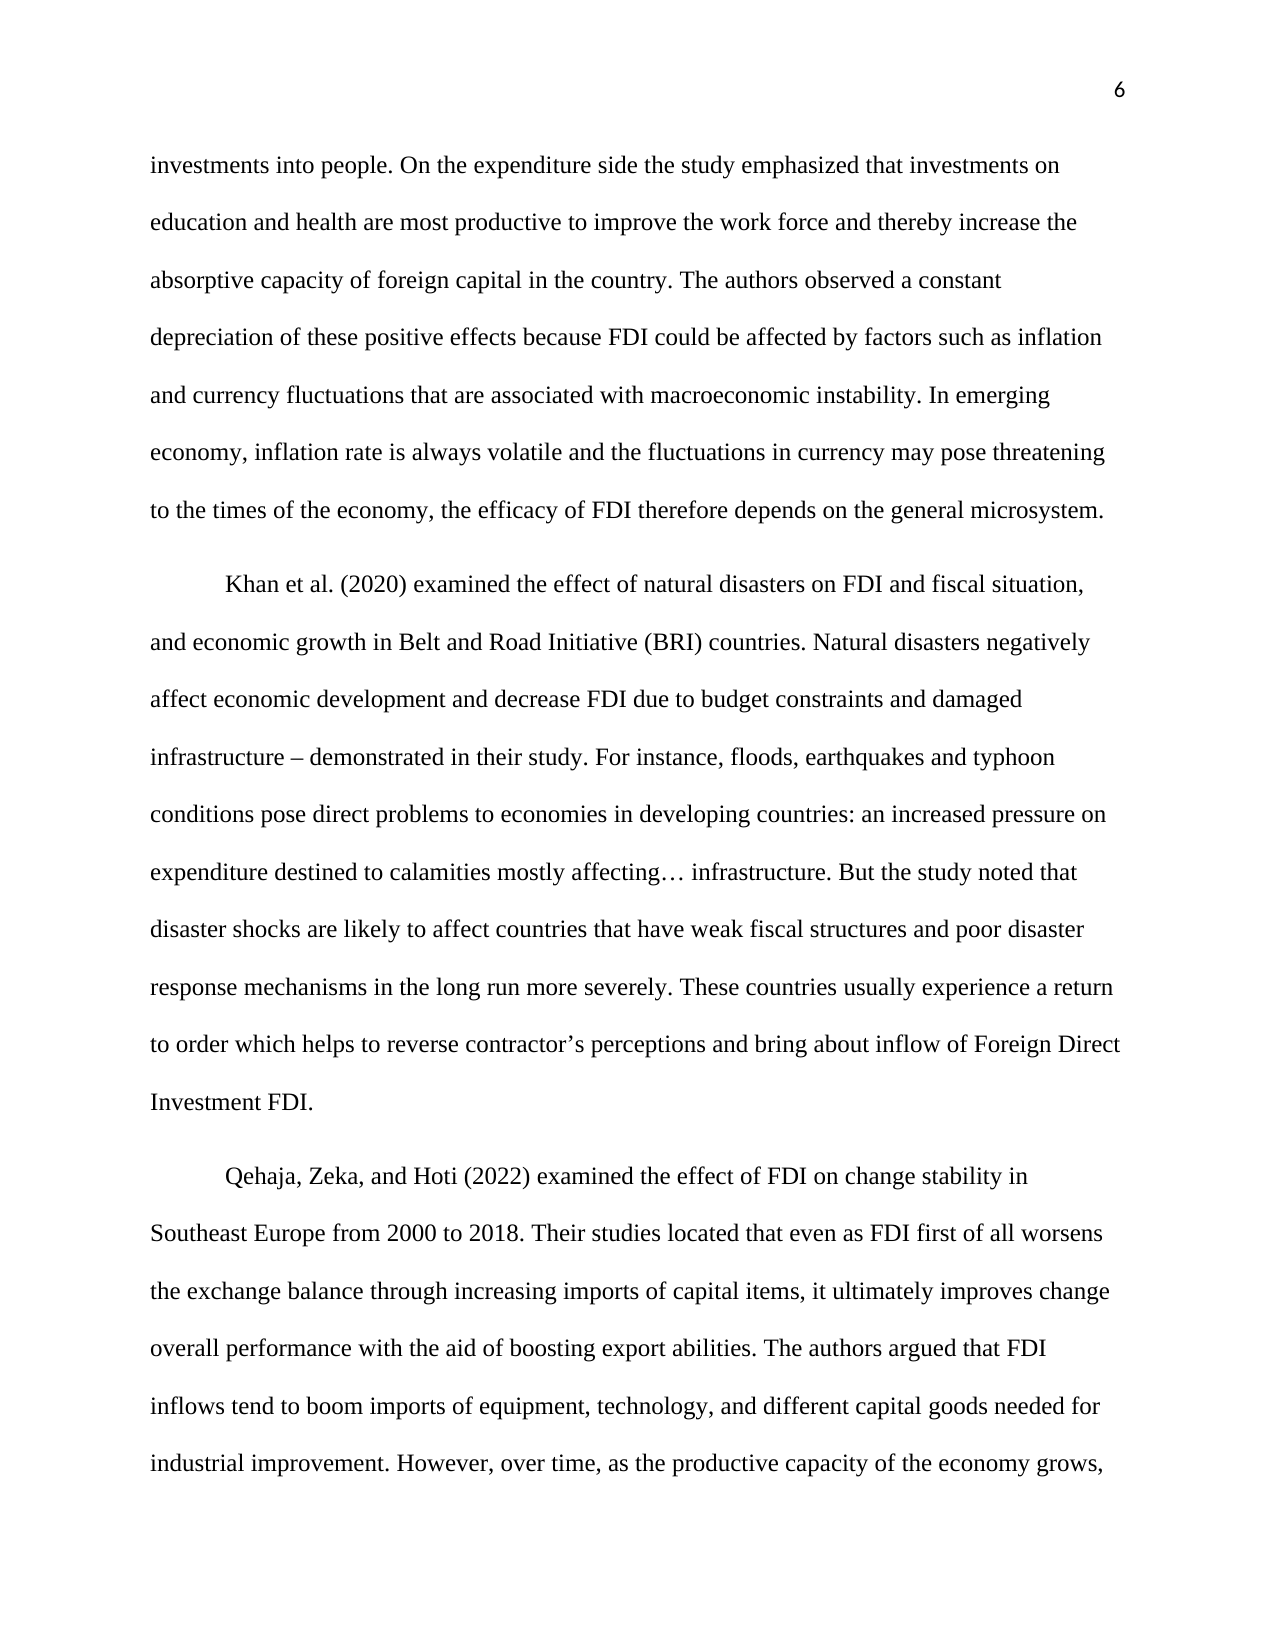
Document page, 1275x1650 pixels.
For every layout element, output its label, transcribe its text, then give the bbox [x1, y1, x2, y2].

text Khan et al. (2020) examined the effect of natural disasters on FDI and fiscal situation, and economic growth in Belt and Road Initiative (BRI) countries. Natural disasters negatively affect economic development and decrease FDI due to budget constraints and damaged infrastructure – demonstrated in their study. For instance, floods, earthquakes and typhoon conditions pose direct problems to economies in developing countries: an increased pressure on expenditure destined to calamities mostly affecting… infrastructure. But the study noted that disaster shocks are likely to affect countries that have weak fiscal structures and poor disaster response mechanisms in the long run more severely. These countries usually experience a return to order which helps to reverse contractor’s perceptions and bring about inflow of Foreign Direct Investment FDI. [150, 569, 1125, 1115]
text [150, 1161, 1125, 1477]
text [150, 150, 1125, 524]
